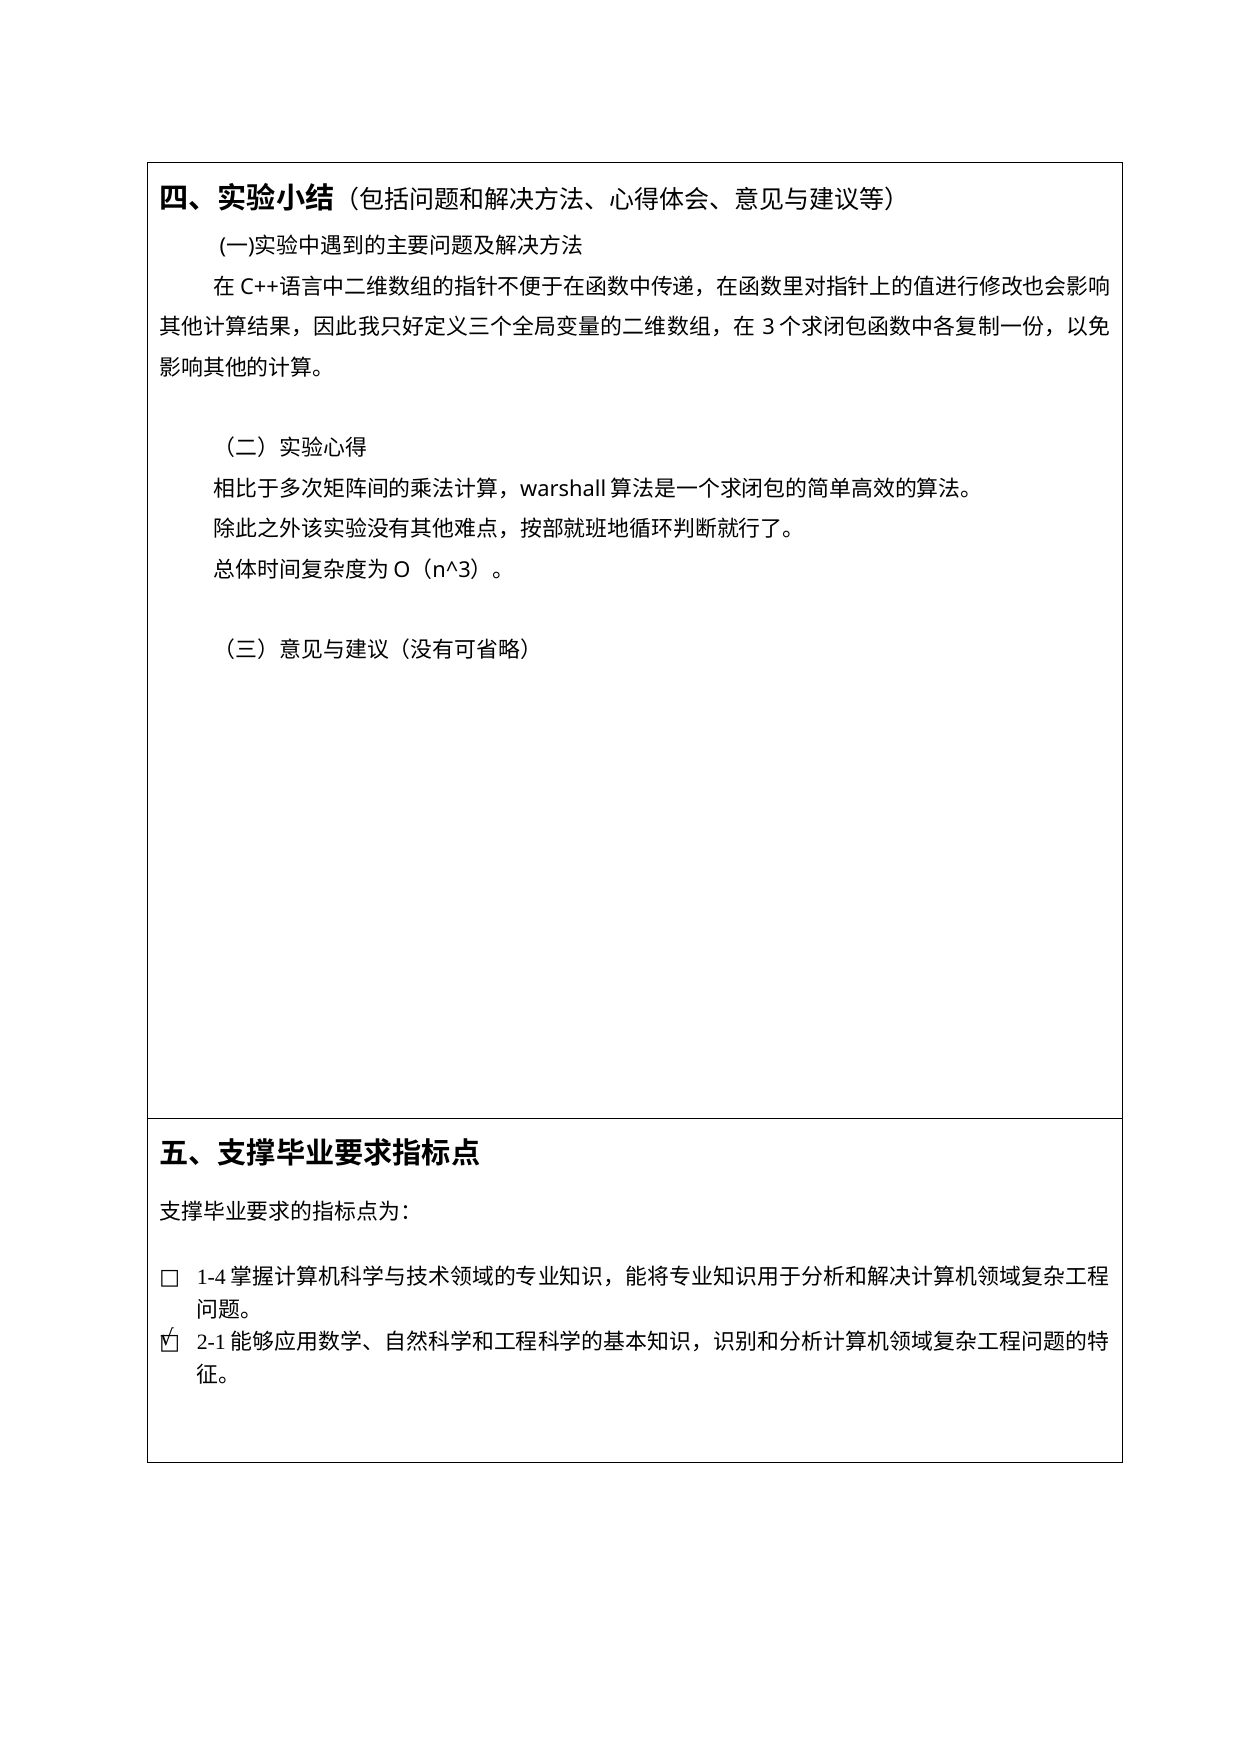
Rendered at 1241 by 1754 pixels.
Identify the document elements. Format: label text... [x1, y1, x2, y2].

table_header 四、实验小结（包括问题和解决方法、心得体会、意见与建议等） (一)实验中遇到的主要问题及解决方法 在C++语言中二维数组的指针不便于在函数中传递，在函数里对指针上的值进行修改也会影响其他计算结果，因此我只好定义三个全局变量的二维数组，在3个求闭包函数中各复制一份，以免影响其他的计算。 （二）实验心得 相比于多次矩阵间的乘法计算，warshall算法是一个求闭包的简单高效的算法。 除此之外该实验没有其他难点，按部就班地循环判断就行了。 总体时间复杂度为O（n^3）。 （三）意见与建议（没有可省略） [148, 163, 1122, 1117]
table_cell 支撑毕业要求指标点 支撑毕业要求的指标点为： 1-4掌握计算机科学与技术领域的专业知识，能将专业知识用于分析和解决计算机领域复杂工程问题。 2-1能够应用数学、自然科学和工程科学的基本知识，识别和分析计算机领域复杂工程问题的特征。 [148, 1119, 1122, 1462]
